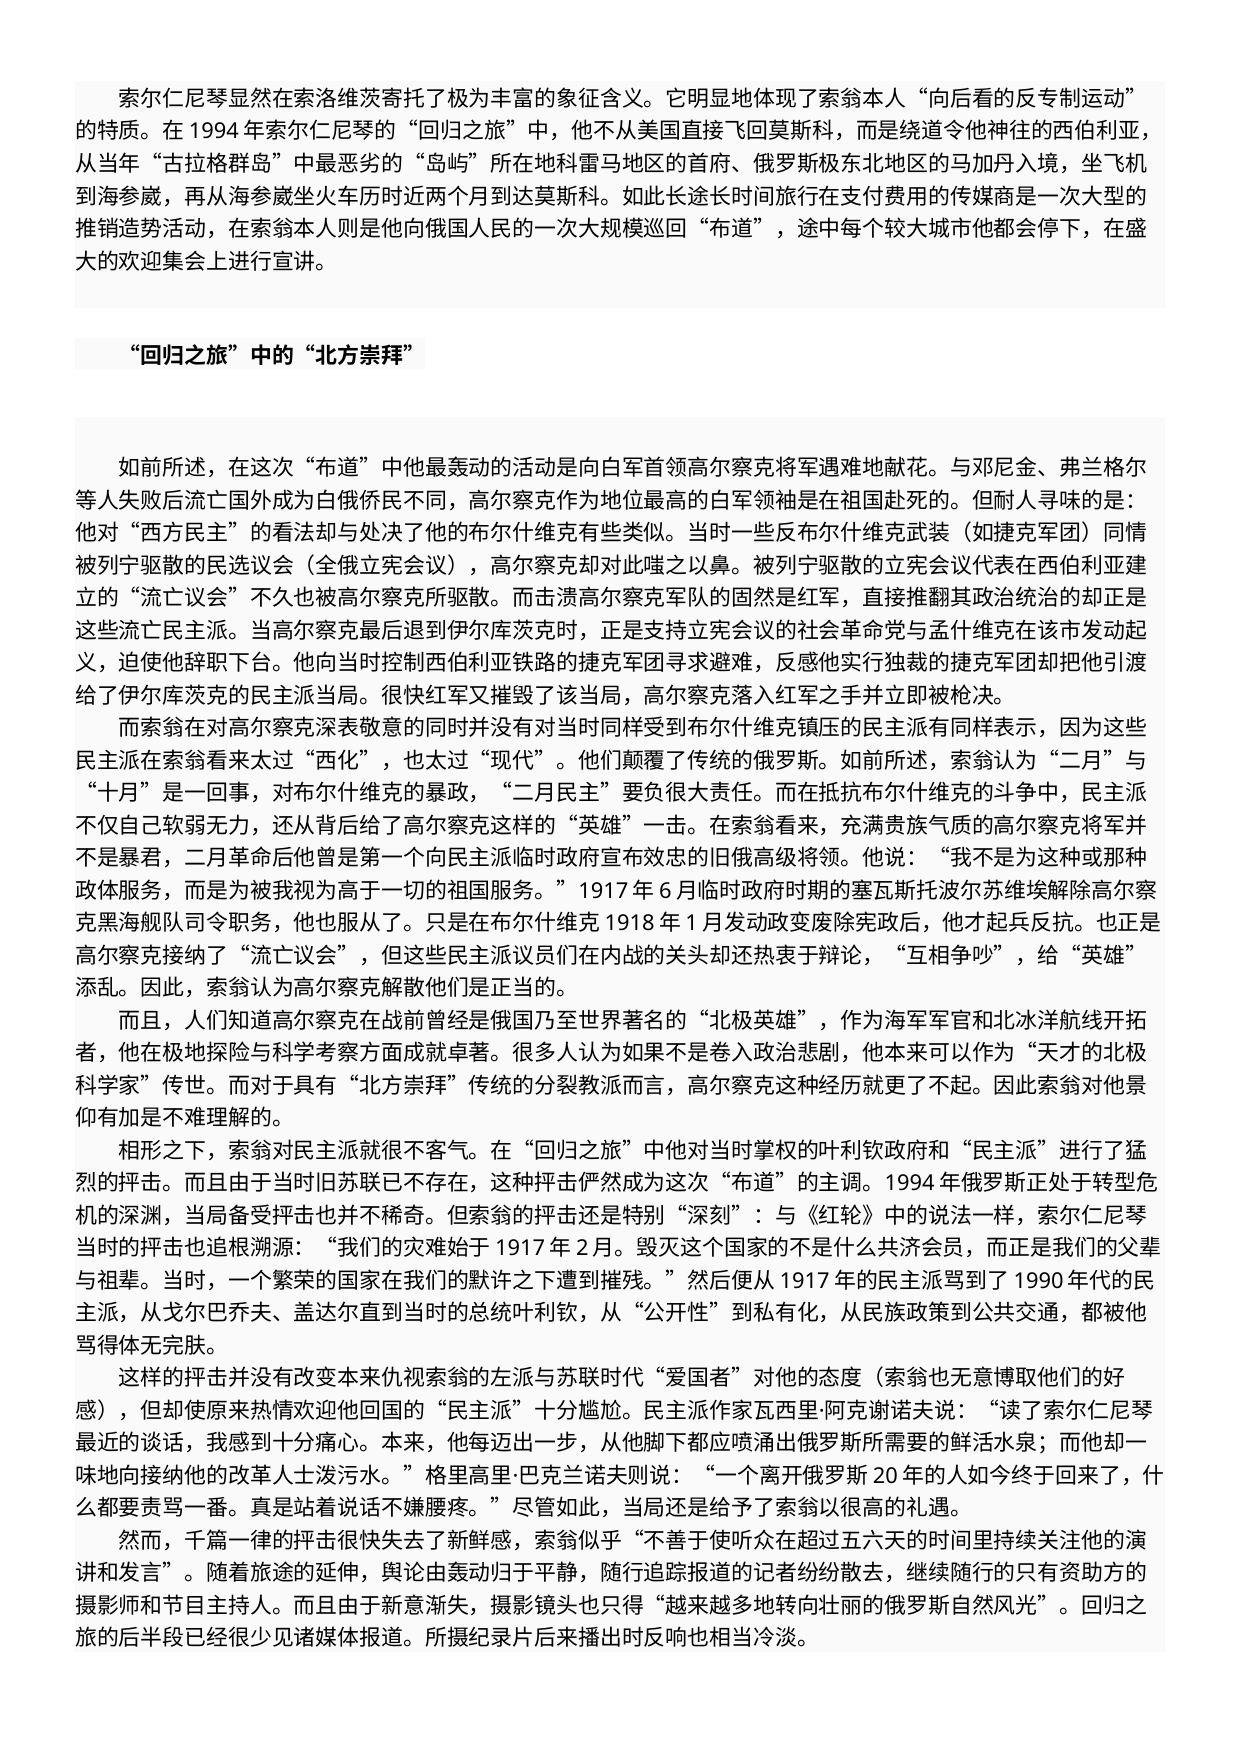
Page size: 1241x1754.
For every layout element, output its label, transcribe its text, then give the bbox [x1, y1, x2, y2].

text 索尔仁尼琴显然在索洛维茨寄托了极为丰富的象征含义。它明显地体现了索翁本人“向后看的反专制运动”的特质。在1994年索尔仁尼琴的“回归之旅”中，他不从美国直接飞回莫斯科，而是绕道令他神往的西伯利亚，从当年“古拉格群岛”中最恶劣的“岛屿”所在地科雷马地区的首府、俄罗斯极东北地区的马加丹入境，坐飞机到海参崴，再从海参崴坐火车历时近两个月到达莫斯科。如此长途长时间旅行在支付费用的传媒商是一次大型的推销造势活动，在索翁本人则是他向俄国人民的一次大规模巡回“布道”，途中每个较大城市他都会停下，在盛大的欢迎集会上进行宣讲。 [75, 81, 1165, 276]
text 这样的抨击并没有改变本来仇视索翁的左派与苏联时代“爱国者”对他的态度（索翁也无意博取他们的好感），但却使原来热情欢迎他回国的“民主派”十分尴尬。民主派作家瓦西里·阿克谢诺夫说：“读了索尔仁尼琴最近的谈话，我感到十分痛心。本来，他每迈出一步，从他脚下都应喷涌出俄罗斯所需要的鲜活水泉；而他却一味地向接纳他的改革人士泼污水。”格里高里·巴克兰诺夫则说：“一个离开俄罗斯20年的人如今终于回来了，什么都要责骂一番。真是站着说话不嫌腰疼。”尽管如此，当局还是给予了索翁以很高的礼遇。 [75, 1360, 1165, 1522]
text 相形之下，索翁对民主派就很不客气。在“回归之旅”中他对当时掌权的叶利钦政府和“民主派”进行了猛烈的抨击。而且由于当时旧苏联已不存在，这种抨击俨然成为这次“布道”的主调。1994年俄罗斯正处于转型危机的深渊，当局备受抨击也并不稀奇。但索翁的抨击还是特别“深刻”：与《红轮》中的说法一样，索尔仁尼琴当时的抨击也追根溯源：“我们的灾难始于1917年2月。毁灭这个国家的不是什么共济会员，而正是我们的父辈与祖辈。当时，一个繁荣的国家在我们的默许之下遭到摧残。”然后便从1917年的民主派骂到了1990年代的民主派，从戈尔巴乔夫、盖达尔直到当时的总统叶利钦，从“公开性”到私有化，从民族政策到公共交通，都被他骂得体无完肤。 [75, 1132, 1165, 1360]
text 然而，千篇一律的抨击很快失去了新鲜感，索翁似乎“不善于使听众在超过五六天的时间里持续关注他的演讲和发言”。随着旅途的延伸，舆论由轰动归于平静，随行追踪报道的记者纷纷散去，继续随行的只有资助方的摄影师和节目主持人。而且由于新意渐失，摄影镜头也只得“越来越多地转向壮丽的俄罗斯自然风光”。回归之旅的后半段已经很少见诸媒体报道。所摄纪录片后来播出时反响也相当冷淡。 [75, 1522, 1165, 1652]
text 而且，人们知道高尔察克在战前曾经是俄国乃至世界著名的“北极英雄”，作为海军军官和北冰洋航线开拓者，他在极地探险与科学考察方面成就卓著。很多人认为如果不是卷入政治悲剧，他本来可以作为“天才的北极科学家”传世。而对于具有“北方崇拜”传统的分裂教派而言，高尔察克这种经历就更了不起。因此索翁对他景仰有加是不难理解的。 [75, 1002, 1165, 1132]
subtitle “回归之旅”中的“北方崇拜” [75, 337, 1165, 370]
text 而索翁在对高尔察克深表敬意的同时并没有对当时同样受到布尔什维克镇压的民主派有同样表示，因为这些民主派在索翁看来太过“西化”，也太过“现代”。他们颠覆了传统的俄罗斯。如前所述，索翁认为“二月”与“十月”是一回事，对布尔什维克的暴政，“二月民主”要负很大责任。而在抵抗布尔什维克的斗争中，民主派不仅自己软弱无力，还从背后给了高尔察克这样的“英雄”一击。在索翁看来，充满贵族气质的高尔察克将军并不是暴君，二月革命后他曾是第一个向民主派临时政府宣布效忠的旧俄高级将领。他说：“我不是为这种或那种政体服务，而是为被我视为高于一切的祖国服务。”1917年6月临时政府时期的塞瓦斯托波尔苏维埃解除高尔察克黑海舰队司令职务，他也服从了。只是在布尔什维克1918年1月发动政变废除宪政后，他才起兵反抗。也正是高尔察克接纳了“流亡议会”，但这些民主派议员们在内战的关头却还热衷于辩论，“互相争吵”，给“英雄”添乱。因此，索翁认为高尔察克解散他们是正当的。 [75, 710, 1165, 1002]
text 如前所述，在这次“布道”中他最轰动的活动是向白军首领高尔察克将军遇难地献花。与邓尼金、弗兰格尔等人失败后流亡国外成为白俄侨民不同，高尔察克作为地位最高的白军领袖是在祖国赴死的。但耐人寻味的是：他对“西方民主”的看法却与处决了他的布尔什维克有些类似。当时一些反布尔什维克武装（如捷克军团）同情被列宁驱散的民选议会（全俄立宪会议），高尔察克却对此嗤之以鼻。被列宁驱散的立宪会议代表在西伯利亚建立的“流亡议会”不久也被高尔察克所驱散。而击溃高尔察克军队的固然是红军，直接推翻其政治统治的却正是这些流亡民主派。当高尔察克最后退到伊尔库茨克时，正是支持立宪会议的社会革命党与孟什维克在该市发动起义，迫使他辞职下台。他向当时控制西伯利亚铁路的捷克军团寻求避难，反感他实行独裁的捷克军团却把他引渡给了伊尔库茨克的民主派当局。很快红军又摧毁了该当局，高尔察克落入红军之手并立即被枪决。 [75, 450, 1165, 710]
